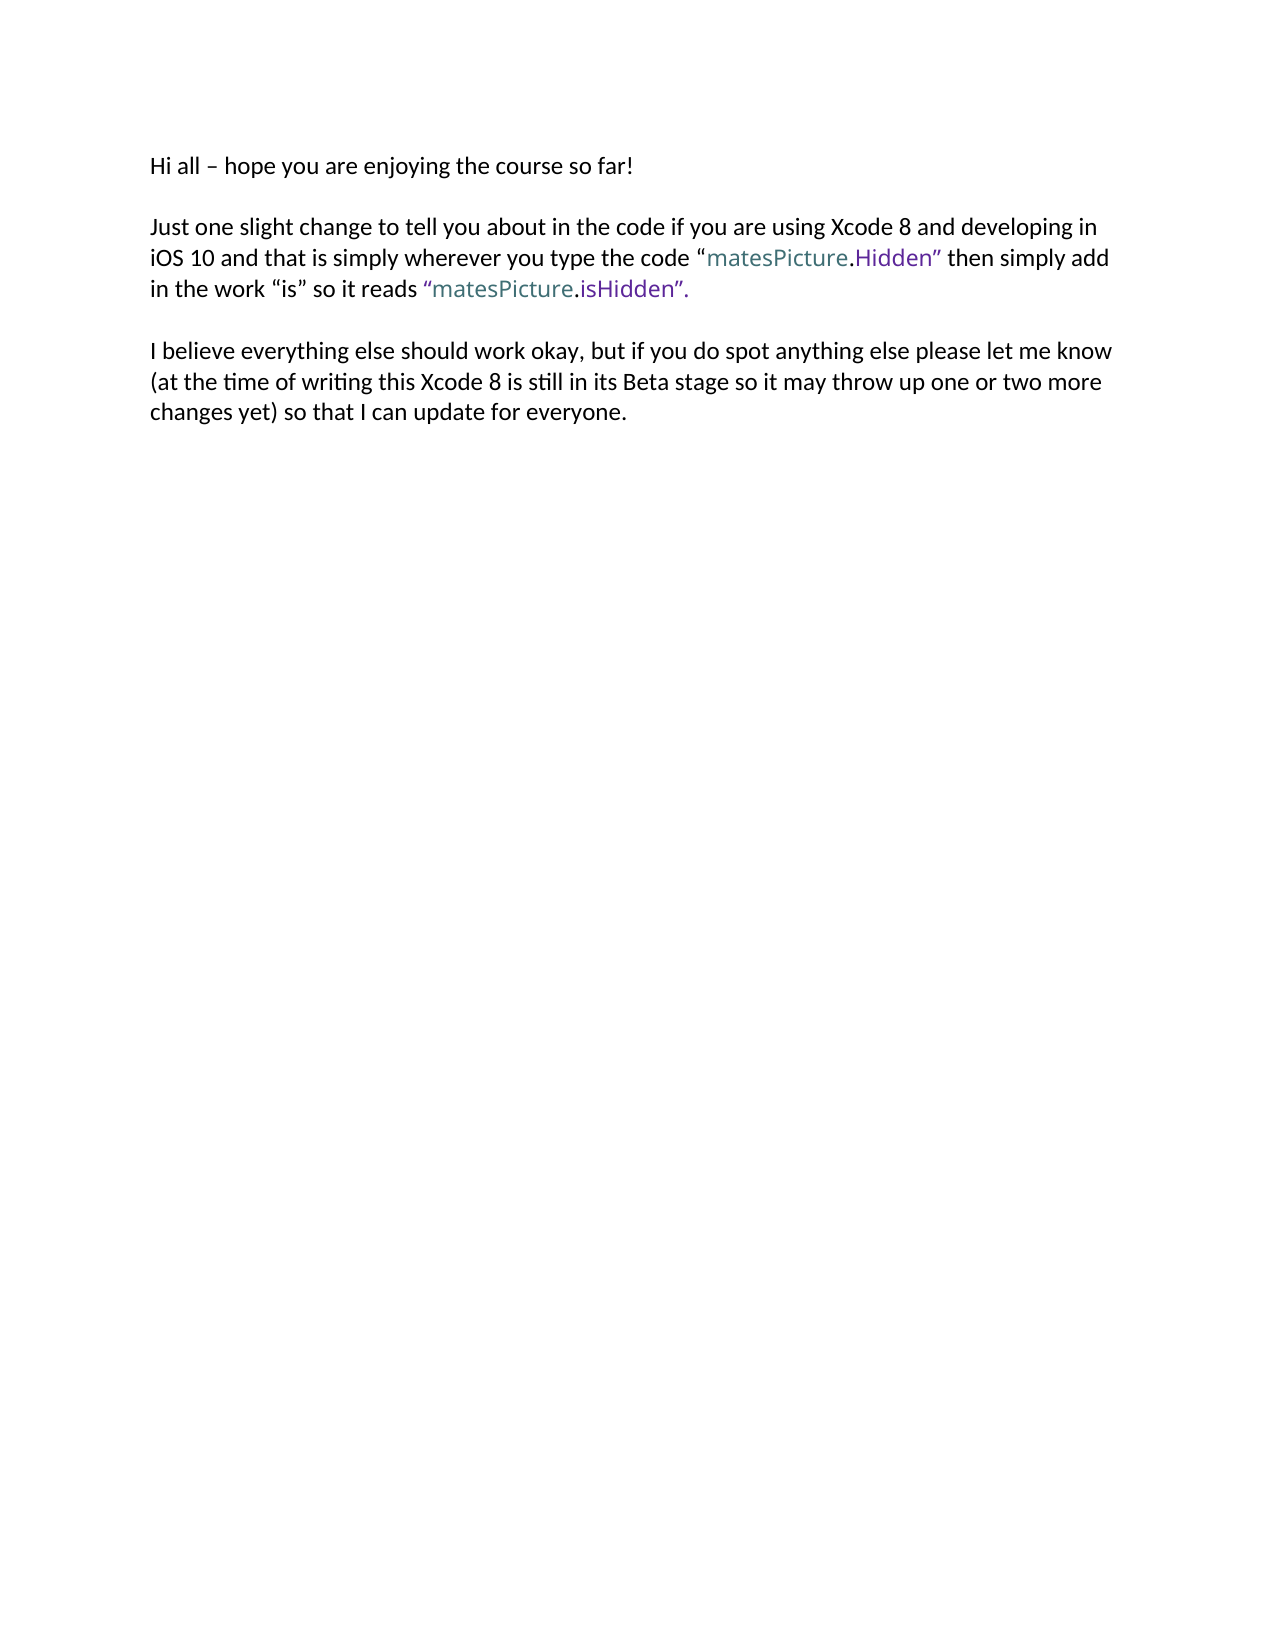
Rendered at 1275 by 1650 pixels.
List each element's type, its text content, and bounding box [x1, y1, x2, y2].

text Just one slight change to tell you about in the code if you are using Xcode 8 and developing in iOS 10 and that is simply wherever you type the code “matesPicture.Hidden” then simply add in the work “is” so it reads “matesPicture.isHidden”. [150, 211, 1125, 304]
text I believe everything else should work okay, but if you do spot anything else please let me know (at the time of writing this Xcode 8 is still in its Beta stage so it may throw up one or two more changes yet) so that I can update for everyone. [150, 335, 1125, 427]
text Hi all – hope you are enjoying the course so far! [150, 150, 1125, 181]
